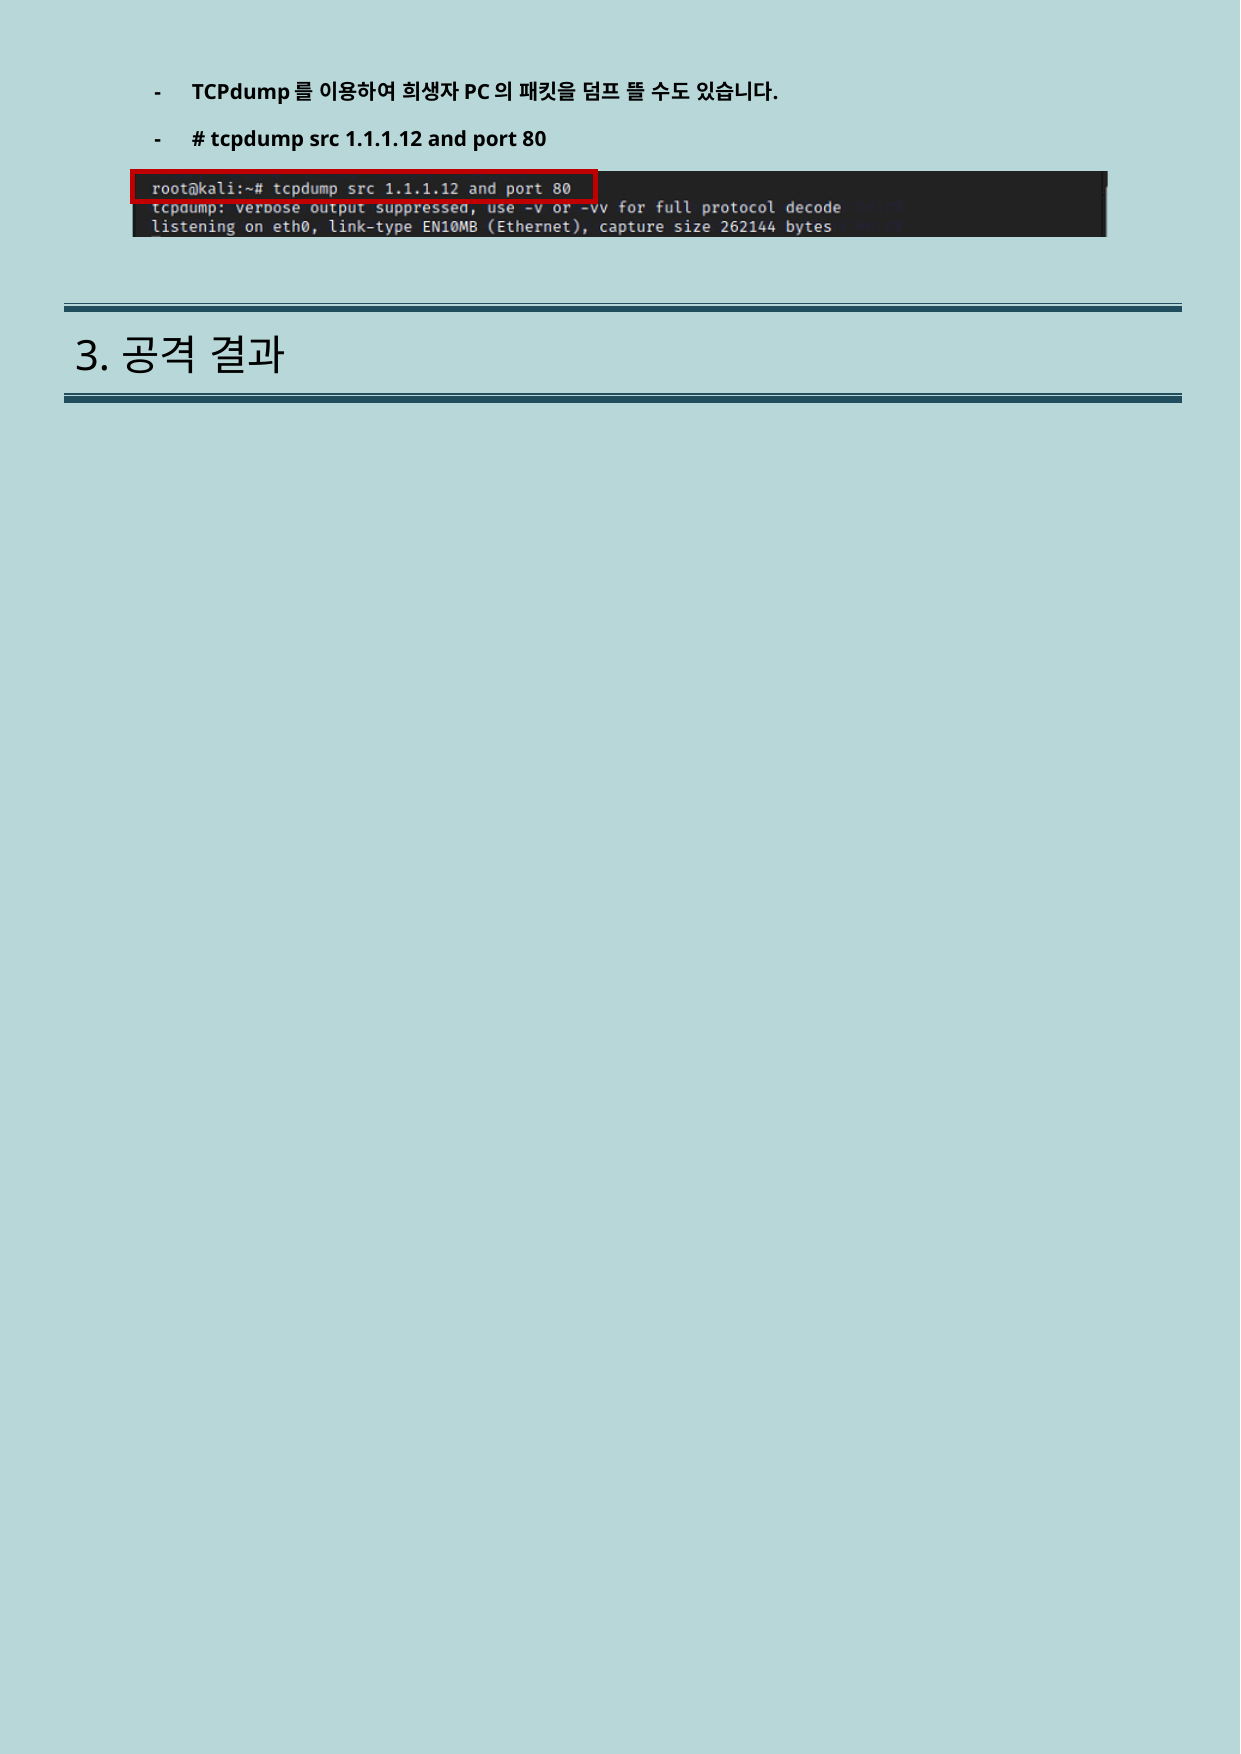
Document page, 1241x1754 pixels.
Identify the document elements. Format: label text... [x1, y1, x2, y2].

list # tcpdump src 1.1.1.12 and port 80 [154, 124, 1165, 153]
picture [135, 174, 593, 199]
list TCPdump를 이용하여 희생자PC의 패킷을 덤프 뜰 수도 있습니다. [154, 75, 1165, 105]
picture [132, 171, 1108, 237]
table_header 3. 공격 결과 [64, 312, 1182, 393]
